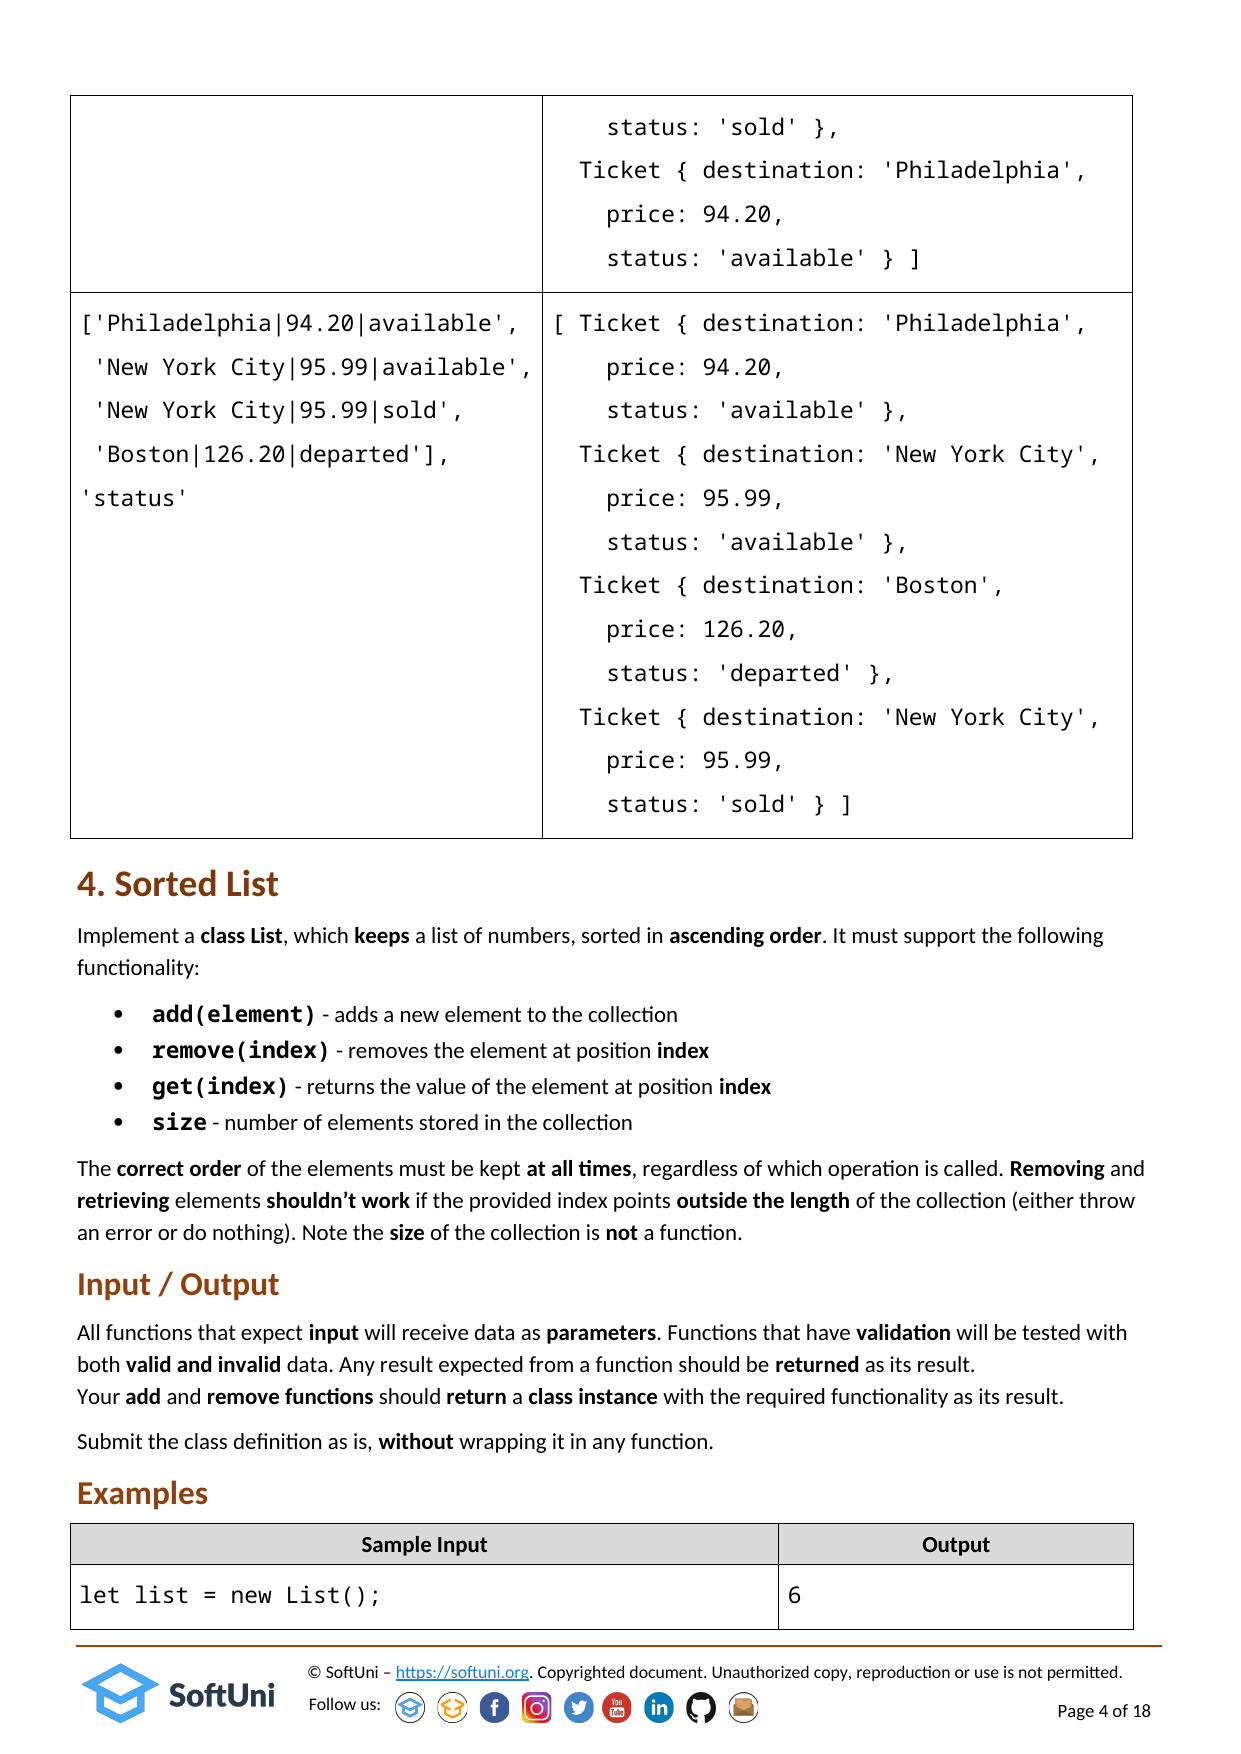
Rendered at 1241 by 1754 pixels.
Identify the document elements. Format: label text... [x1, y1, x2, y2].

picture [602, 1692, 632, 1723]
table_header Output [779, 1524, 1133, 1564]
picture [658, 1705, 667, 1714]
picture [522, 1692, 552, 1723]
picture [644, 1692, 653, 1701]
subtitle Sorted List [77, 860, 1163, 906]
text Submit the class definition as is, without wrapping it in any function. [77, 1427, 1163, 1455]
table_cell 6 7 [779, 1565, 1133, 1629]
picture [479, 1692, 510, 1723]
picture [564, 1692, 594, 1723]
picture [644, 1714, 653, 1723]
text Implement a class List, which keeps a list of numbers, sorted in ascending order. It must support the following functionality: [77, 921, 1163, 981]
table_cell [71, 96, 542, 292]
text The correct order of the elements must be kept at all times, regardless of which operation is called. Removing and retrieving elements shouldn’t work if the provided index points outside the length of the collection (either throw an error or do nothing). Note the size of the collection is not a function. [77, 1154, 1163, 1246]
picture [665, 1714, 674, 1723]
picture [437, 1692, 468, 1723]
picture [665, 1692, 674, 1701]
list remove(index) - removes the element at position index [114, 1034, 1163, 1065]
table_cell ['Philadelphia|94.20|available', 'New York City|95.99|available', 'New York City|95.99|sold', 'Boston|126.20|departed'], 'status' [71, 293, 542, 838]
picture [75, 1658, 281, 1729]
list size - number of elements stored in the collection [114, 1106, 1163, 1137]
text All functions that expect input will receive data as parameters. Functions that have validation will be tested with both valid and invalid data. Any result expected from a function should be returned as its result. Your add and remove functions should return a class instance with the required functionality as its result. [77, 1318, 1163, 1411]
picture [728, 1692, 759, 1723]
list get(index) - returns the value of the element at position index [114, 1069, 1163, 1101]
picture [395, 1692, 425, 1723]
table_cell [71, 1565, 778, 1629]
subtitle Input / Output [77, 1263, 1163, 1304]
table_header Sample Input [71, 1524, 778, 1564]
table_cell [543, 96, 1132, 292]
table_cell [ Ticket { destination: 'Philadelphia', price: 94.20, status: 'available' }, Ticket { destination: 'New York City', price: 95.99, status: 'available' }, Ticket { destination: 'Boston', price: 126.20, status: 'departed' }, Ticket { destination: 'New York City', price: 95.99, status: 'sold' } ] [543, 293, 1132, 838]
subtitle Examples [77, 1472, 1163, 1513]
picture [686, 1692, 716, 1723]
list add(element) - adds a new element to the collection [114, 998, 1163, 1029]
